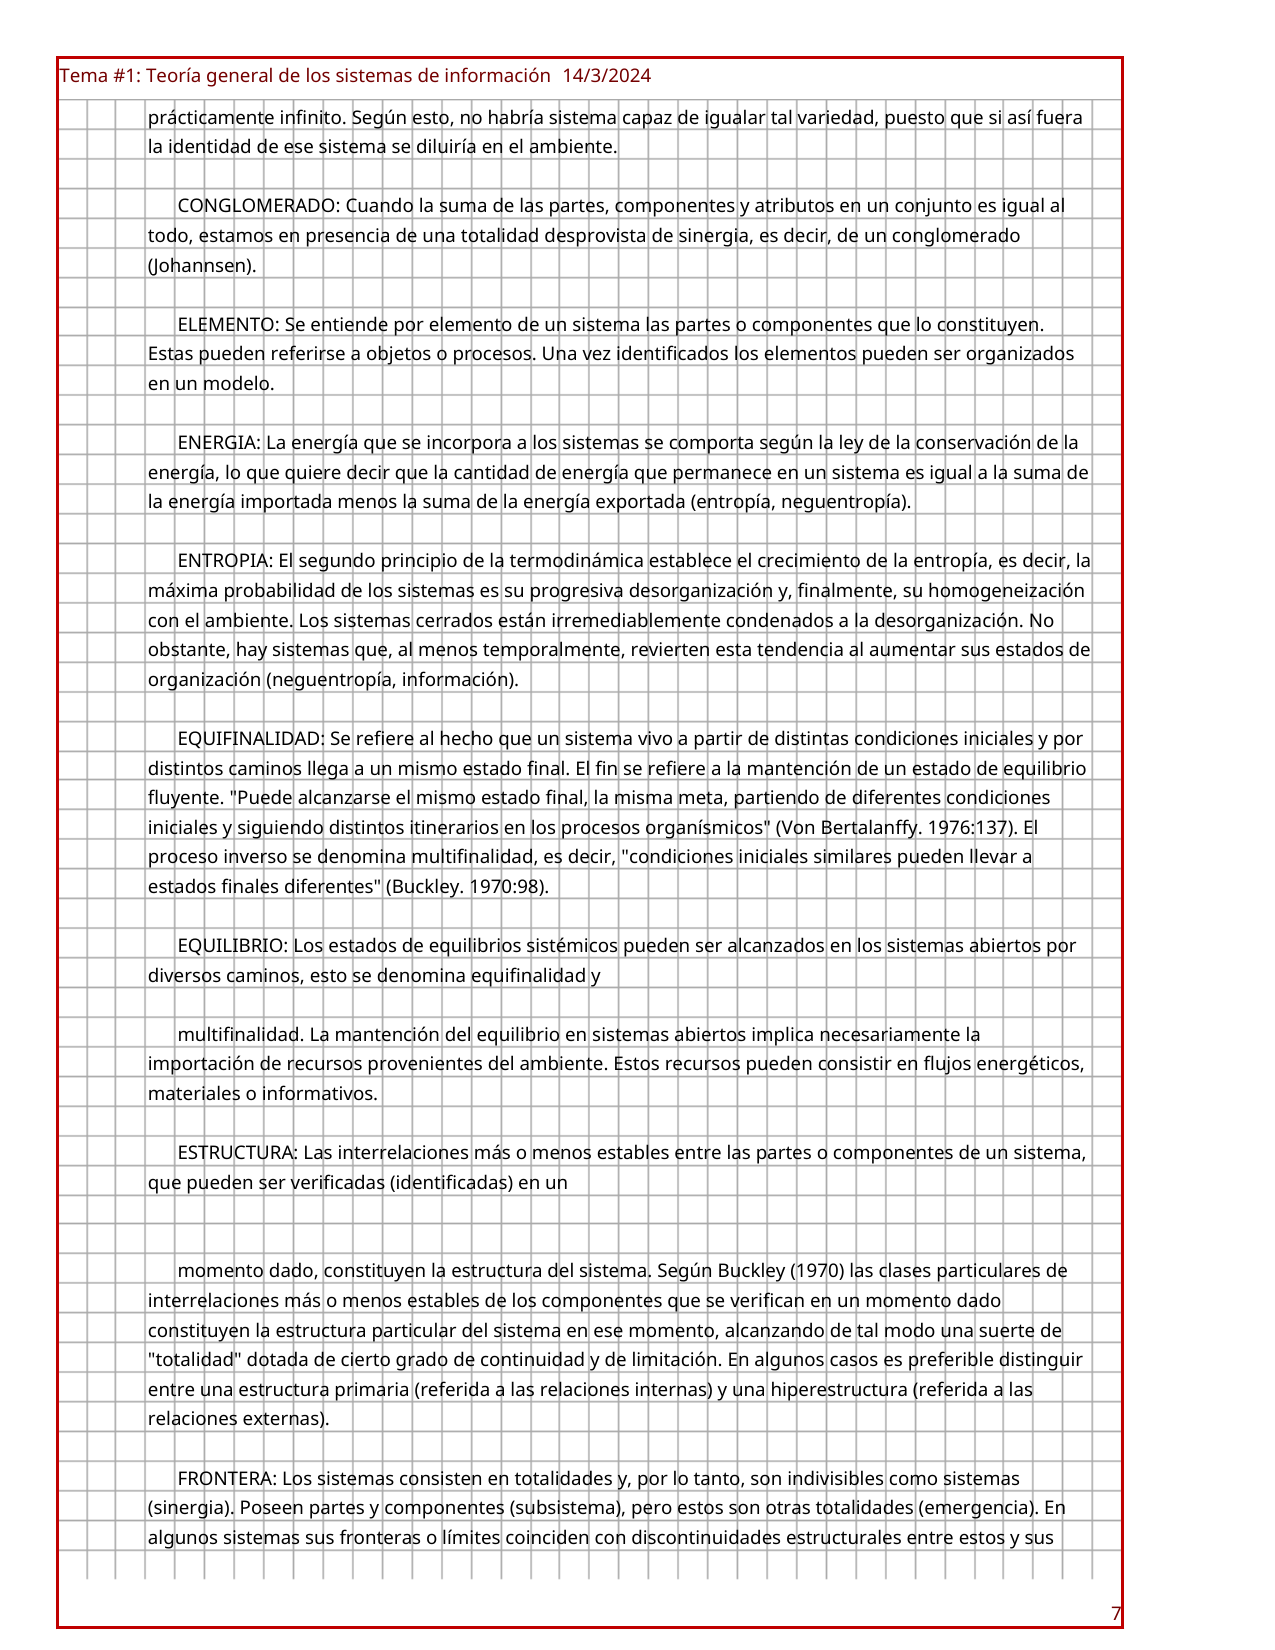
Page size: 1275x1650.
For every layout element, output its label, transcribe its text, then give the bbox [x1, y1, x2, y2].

text ELEMENTO: Se entiende por elemento de un sistema las partes o componentes que lo constituyen. Estas pueden referirse a objetos o procesos. Una vez identificados los elementos pueden ser organizados en un modelo. [148, 307, 1092, 396]
text ENERGIA: La energía que se incorpora a los sistemas se comporta según la ley de la conservación de la energía, lo que quiere decir que la cantidad de energía que permanece en un sistema es igual a la suma de la energía importada menos la suma de la energía exportada (entropía, neguentropía). [148, 426, 1092, 514]
picture [59, 99, 1121, 1581]
text multifinalidad. La mantención del equilibrio en sistemas abiertos implica necesariamente la importación de recursos provenientes del ambiente. Estos recursos pueden consistir en flujos energéticos, materiales o informativos. [148, 1017, 1092, 1106]
text momento dado, constituyen la estructura del sistema. Según Buckley (1970) las clases particulares de interrelaciones más o menos estables de los componentes que se verifican en un momento dado constituyen la estructura particular del sistema en ese momento, alcanzando de tal modo una suerte de "totalidad" dotada de cierto grado de continuidad y de limitación. En algunos casos es preferible distinguir entre una estructura primaria (referida a las relaciones internas) y una hiperestructura (referida a las relaciones externas). [148, 1254, 1092, 1432]
text CONGLOMERADO: Cuando la suma de las partes, componentes y atributos en un conjunto es igual al todo, estamos en presencia de una totalidad desprovista de sinergia, es decir, de un conglomerado (Johannsen). [148, 189, 1092, 278]
text ENTROPIA: El segundo principio de la termodinámica establece el crecimiento de la entropía, es decir, la máxima probabilidad de los sistemas es su progresiva desorganización y, finalmente, su homogeneización con el ambiente. Los sistemas cerrados están irremediablemente condenados a la desorganización. No obstante, hay sistemas que, al menos temporalmente, revierten esta tendencia al aumentar sus estados de organización (neguentropía, información). [148, 544, 1092, 692]
text EQUIFINALIDAD: Se refiere al hecho que un sistema vivo a partir de distintas condiciones iniciales y por distintos caminos llega a un mismo estado final. El fin se refiere a la mantención de un estado de equilibrio fluyente. "Puede alcanzarse el mismo estado final, la misma meta, partiendo de diferentes condiciones iniciales y siguiendo distintos itinerarios en los procesos organísmicos" (Von Bertalanffy. 1976:137). El proceso inverso se denomina multifinalidad, es decir, "condiciones iniciales similares pueden llevar a estados finales diferentes" (Buckley. 1970:98). [148, 722, 1092, 899]
text EQUILIBRIO: Los estados de equilibrios sistémicos pueden ser alcanzados en los sistemas abiertos por diversos caminos, esto se denomina equifinalidad y [148, 929, 1092, 988]
text ESTRUCTURA: Las interrelaciones más o menos estables entre las partes o componentes de un sistema, que pueden ser verificadas (identificadas) en un [148, 1136, 1092, 1195]
